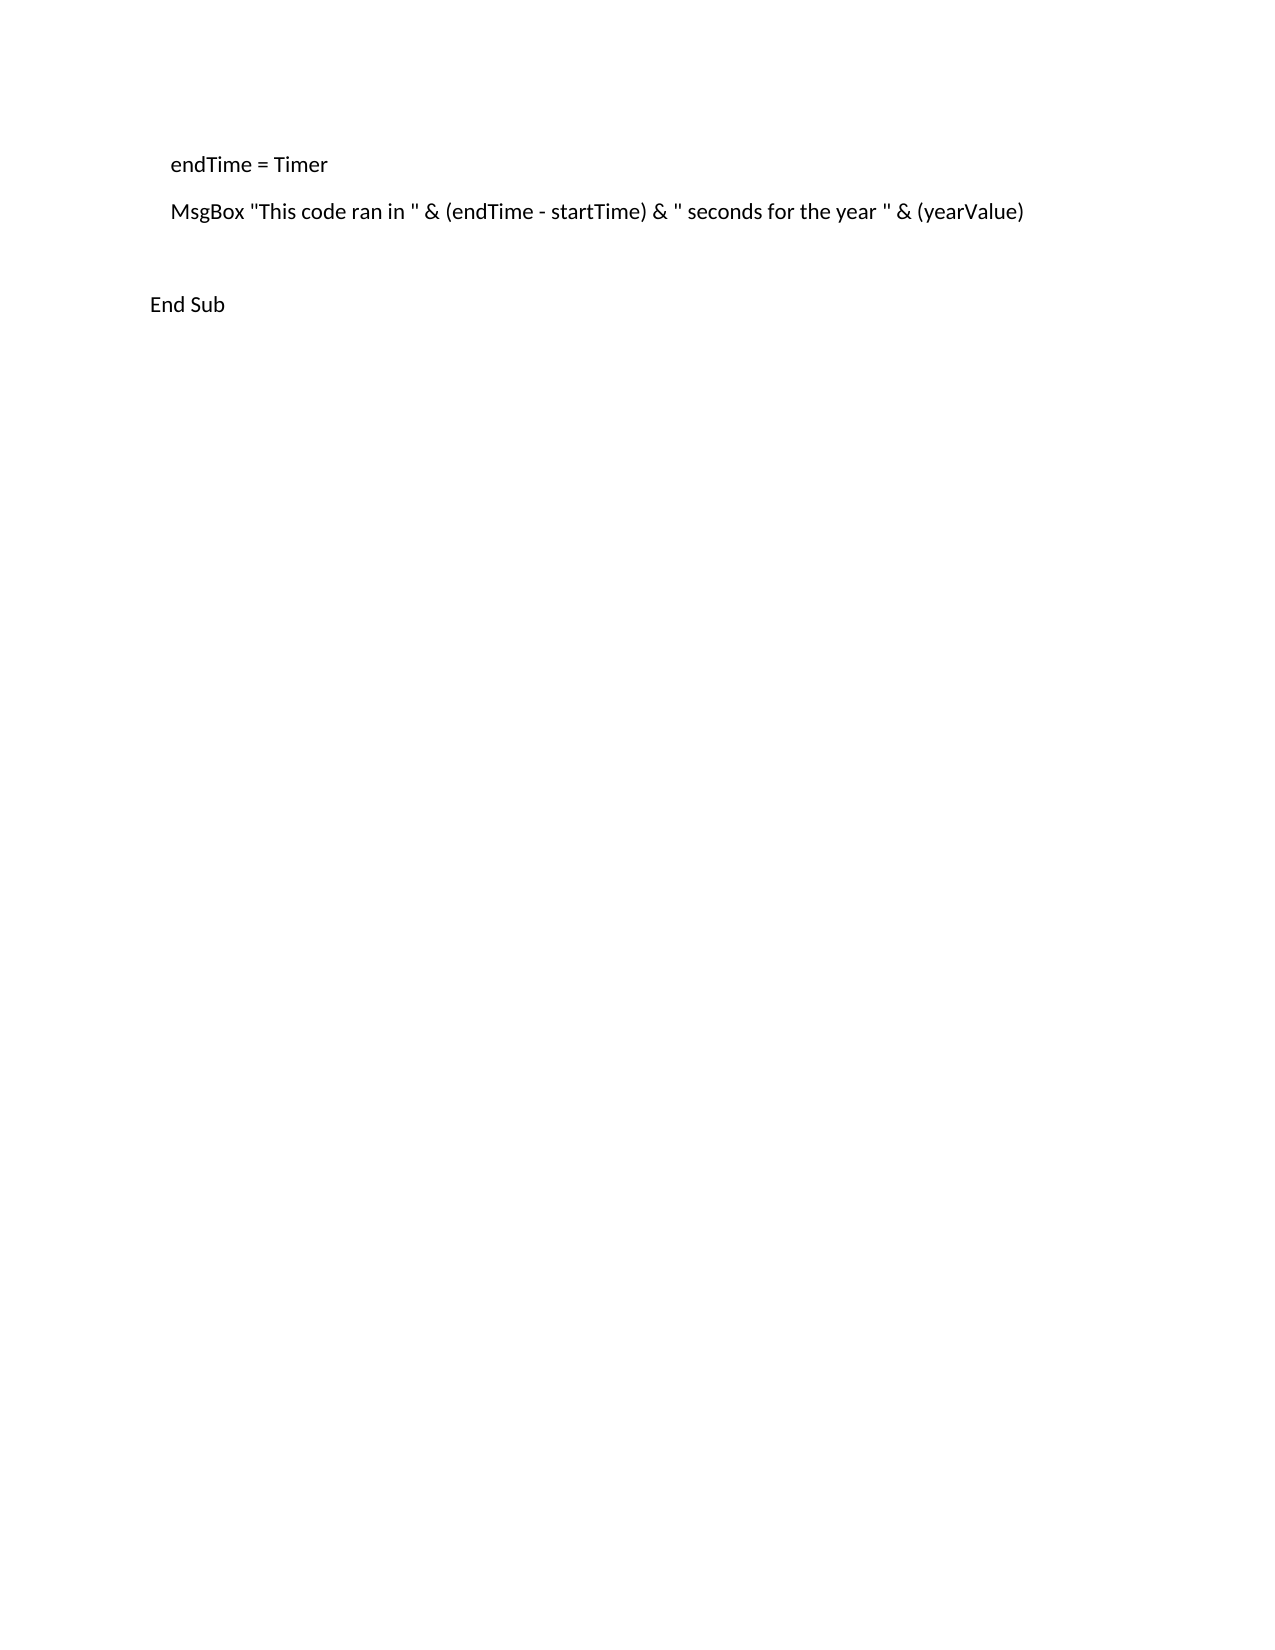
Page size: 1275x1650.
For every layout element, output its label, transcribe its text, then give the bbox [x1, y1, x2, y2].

text endTime = Timer [150, 150, 1125, 178]
text End Sub [150, 291, 1125, 319]
text MsgBox "This code ran in " & (endTime - startTime) & " seconds for the year " & (yearValue) [150, 197, 1125, 225]
